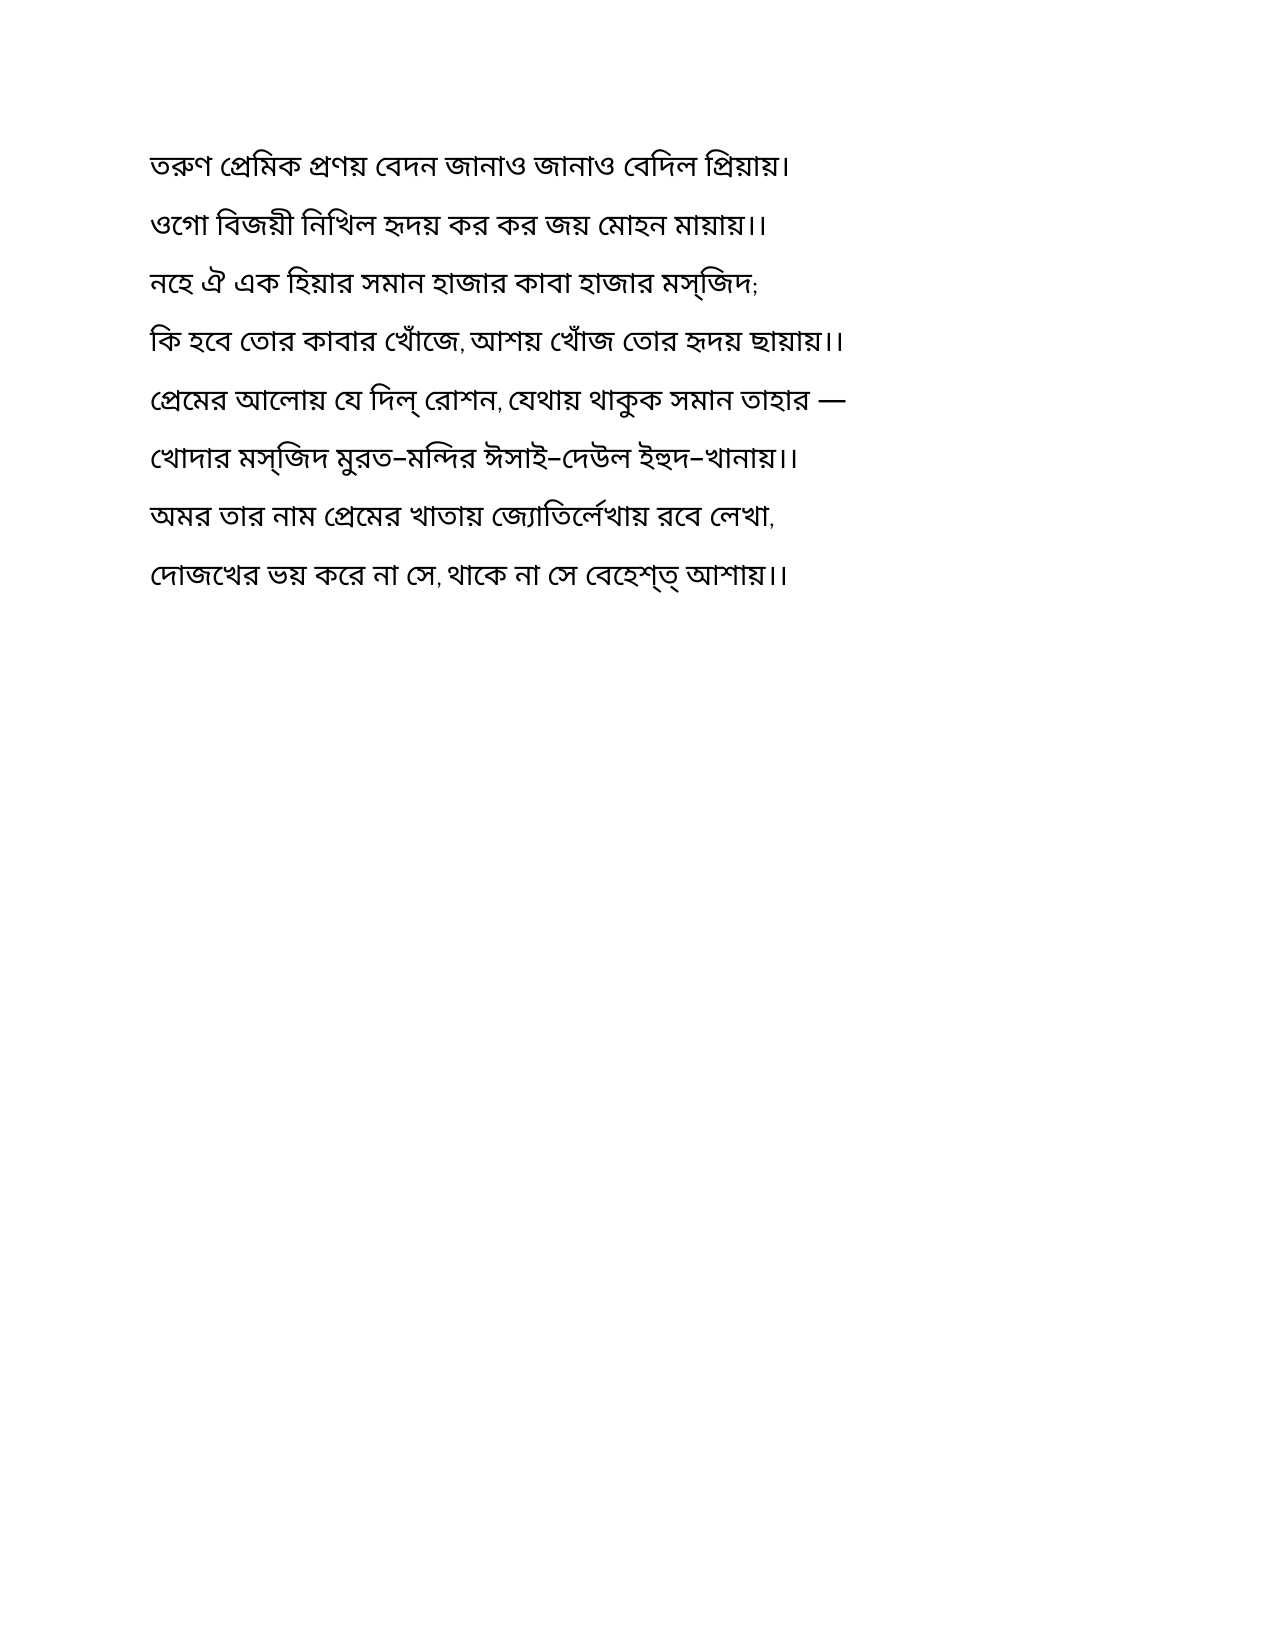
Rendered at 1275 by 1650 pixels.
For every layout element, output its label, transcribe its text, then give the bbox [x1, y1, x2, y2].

text তরুণ প্রেমিক প্রণয় বেদন জানাও জানাও বেদিল প্রিয়ায়। [150, 150, 1125, 189]
text দোজখের ভয় করে না সে, থাকে না সে বেহেশ্‌ত্‌ আশায়।। [150, 558, 1125, 597]
text কি হবে তোর কাবার খোঁজে, আশয় খোঁজ তোর হৃদয় ছায়ায়।। [150, 325, 1125, 364]
text প্রেমের আলোয় যে দিল্‌ রোশন, যেথায় থাকুক সমান তাহার — [150, 383, 1125, 422]
text ওগো বিজয়ী নিখিল হৃদয় কর কর জয় মোহন মায়ায়।। [150, 208, 1125, 247]
text অমর তার নাম প্রেমের খাতায় জ্যোতির্লেখায় রবে লেখা, [150, 500, 1125, 539]
text নহে ঐ এক হিয়ার সমান হাজার কাবা হাজার মস্‌জিদ; [150, 267, 1125, 305]
text খোদার মস্‌জিদ মুরত–মন্দির ঈসাই–দেউল ইহুদ–খানায়।। [150, 442, 1125, 480]
